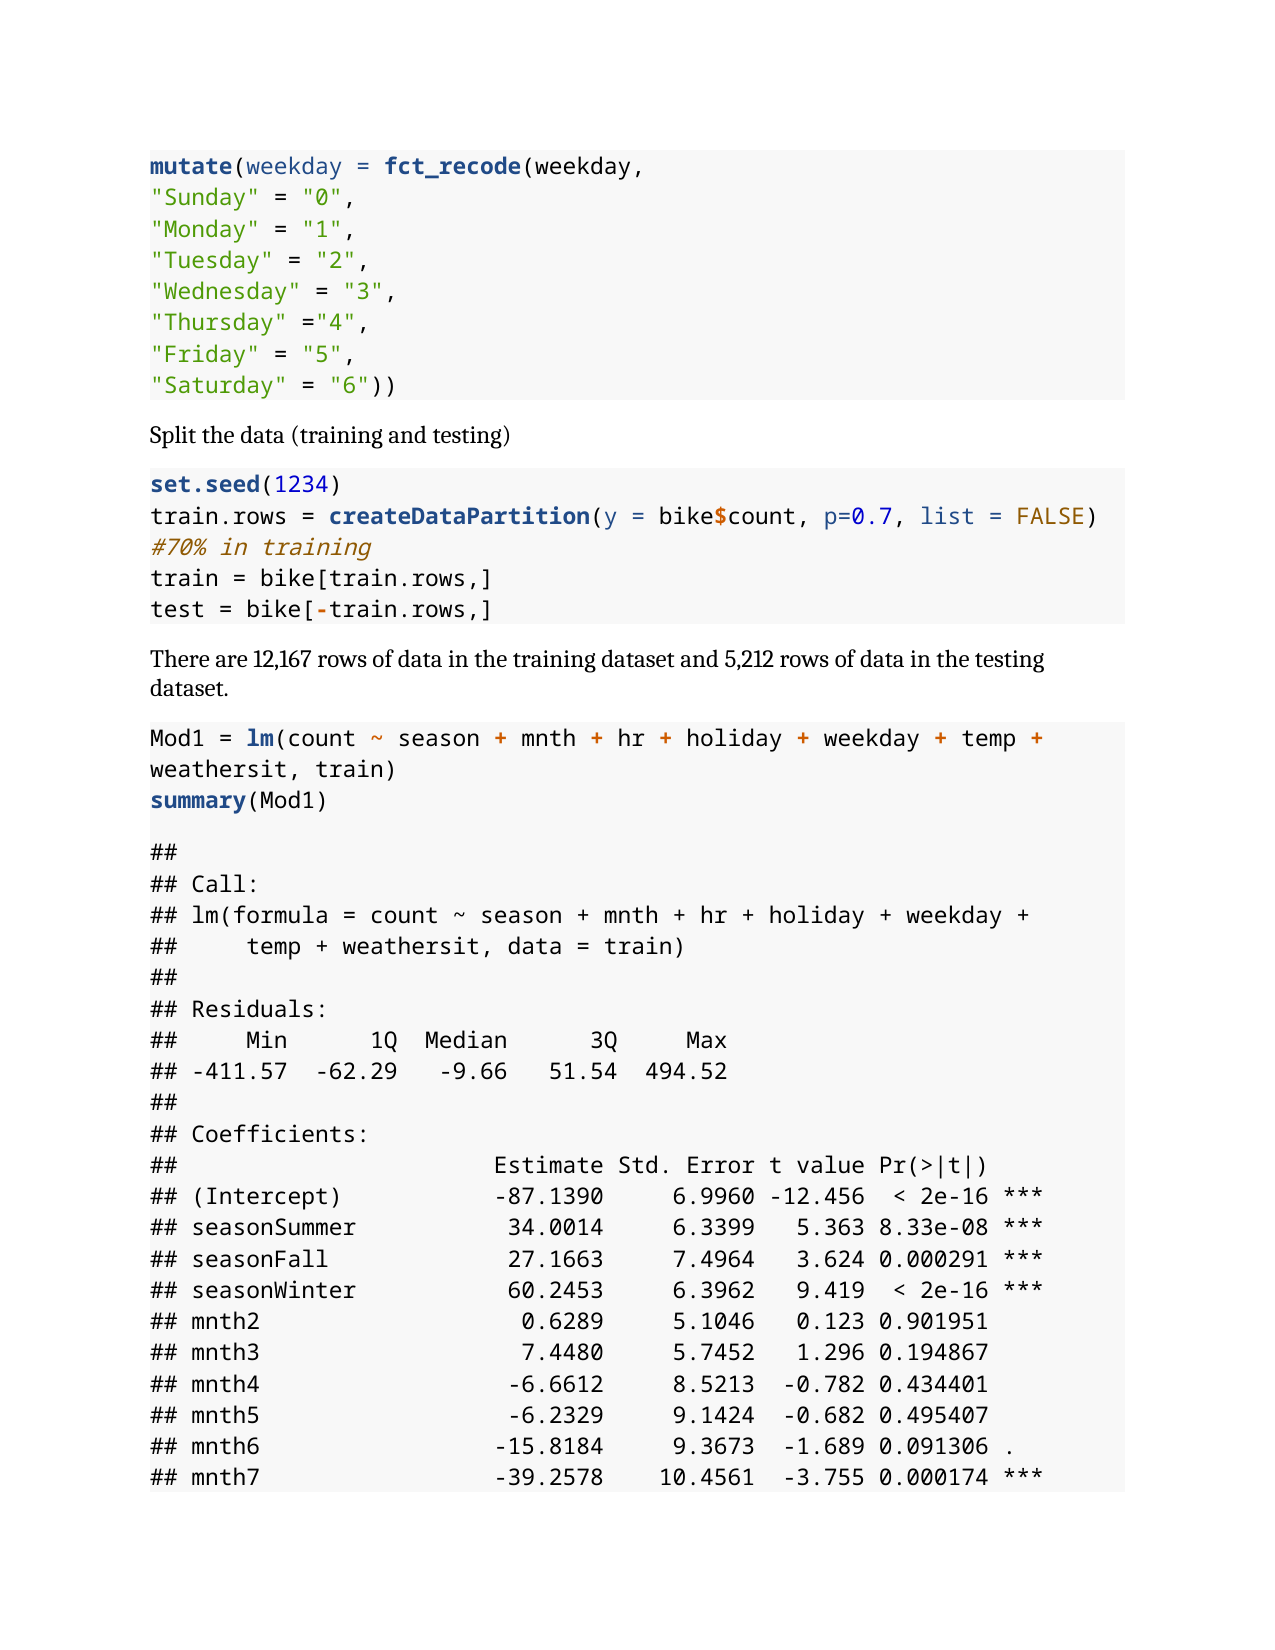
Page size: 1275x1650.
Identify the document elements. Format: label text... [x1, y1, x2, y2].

text set.seed(1234) train.rows = createDataPartition(y = bike$count, p=0.7, list = FALSE) #70% in training train = bike[train.rows,] test = bike[-train.rows,] [150, 468, 1125, 624]
text Split the data (training and testing) [150, 421, 1125, 449]
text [150, 150, 1125, 400]
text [150, 836, 1125, 1492]
text Mod1 = lm(count ~ season + mnth + hr + holiday + weekday + temp + weathersit, train) summary(Mod1) [329, 722, 1125, 815]
text There are 12,167 rows of data in the training dataset and 5,212 rows of data in the testing dataset. [150, 645, 1125, 703]
